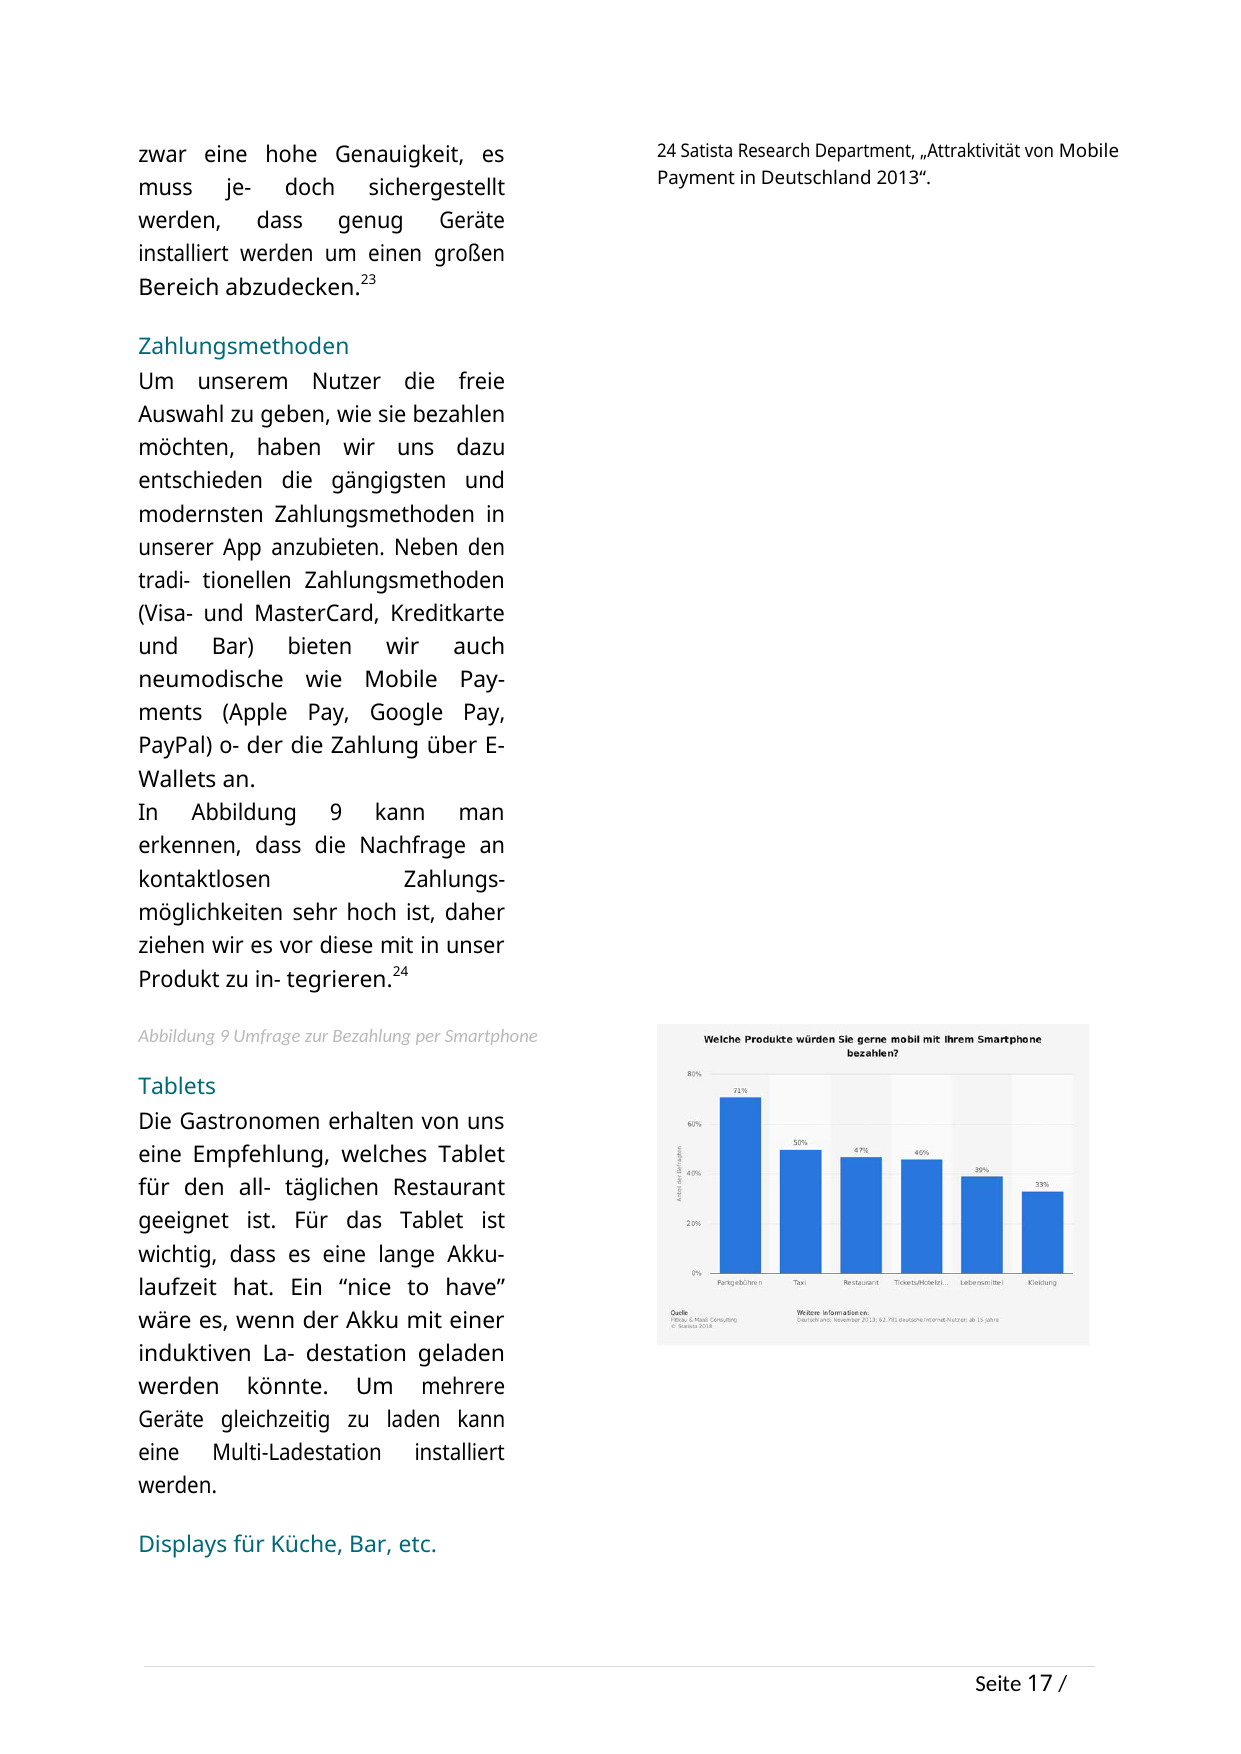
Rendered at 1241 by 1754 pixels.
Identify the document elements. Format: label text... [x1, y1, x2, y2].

text zwar eine hohe Genauigkeit, es muss je- doch sichergestellt werden, dass genug Geräte installiert werden um einen großen Bereich abzudecken.23 [138, 137, 505, 303]
text Abbildung 9 Umfrage zur Bezahlung per Smartphone [138, 1025, 583, 1048]
picture [657, 1024, 1090, 1346]
text Tablets [138, 1069, 583, 1101]
text Um unserem Nutzer die freie Auswahl zu geben, wie sie bezahlen möchten, haben wir uns dazu entschieden die gängigsten und modernsten Zahlungsmethoden in unserer App anzubieten. Neben den tradi- tionellen Zahlungsmethoden (Visa- und MasterCard, Kreditkarte und Bar) bieten wir auch neumodische wie Mobile Pay- ments (Apple Pay, Google Pay, PayPal) o- der die Zahlung über E-Wallets an. [138, 365, 505, 794]
text Die Gastronomen erhalten von uns eine Empfehlung, welches Tablet für den all- täglichen Restaurant geeignet ist. Für das Tablet ist wichtig, dass es eine lange Akku- laufzeit hat. Ein “nice to have” wäre es, wenn der Akku mit einer induktiven La- destation geladen werden könnte. Um mehrere Geräte gleichzeitig zu laden kann eine Multi-Ladestation installiert werden. [138, 1105, 505, 1501]
text In Abbildung 9 kann man erkennen, dass die Nachfrage an kontaktlosen Zahlungs- möglichkeiten sehr hoch ist, daher ziehen wir es vor diese mit in unser Produkt zu in- tegrieren.24 [138, 796, 505, 994]
text Displays für Küche, Bar, etc. [138, 1528, 583, 1559]
text 24 Satista Research Department, „Attraktivität von Mobile Payment in Deutschland 2013“. [657, 137, 1142, 190]
text Zahlungsmethoden [138, 330, 583, 361]
